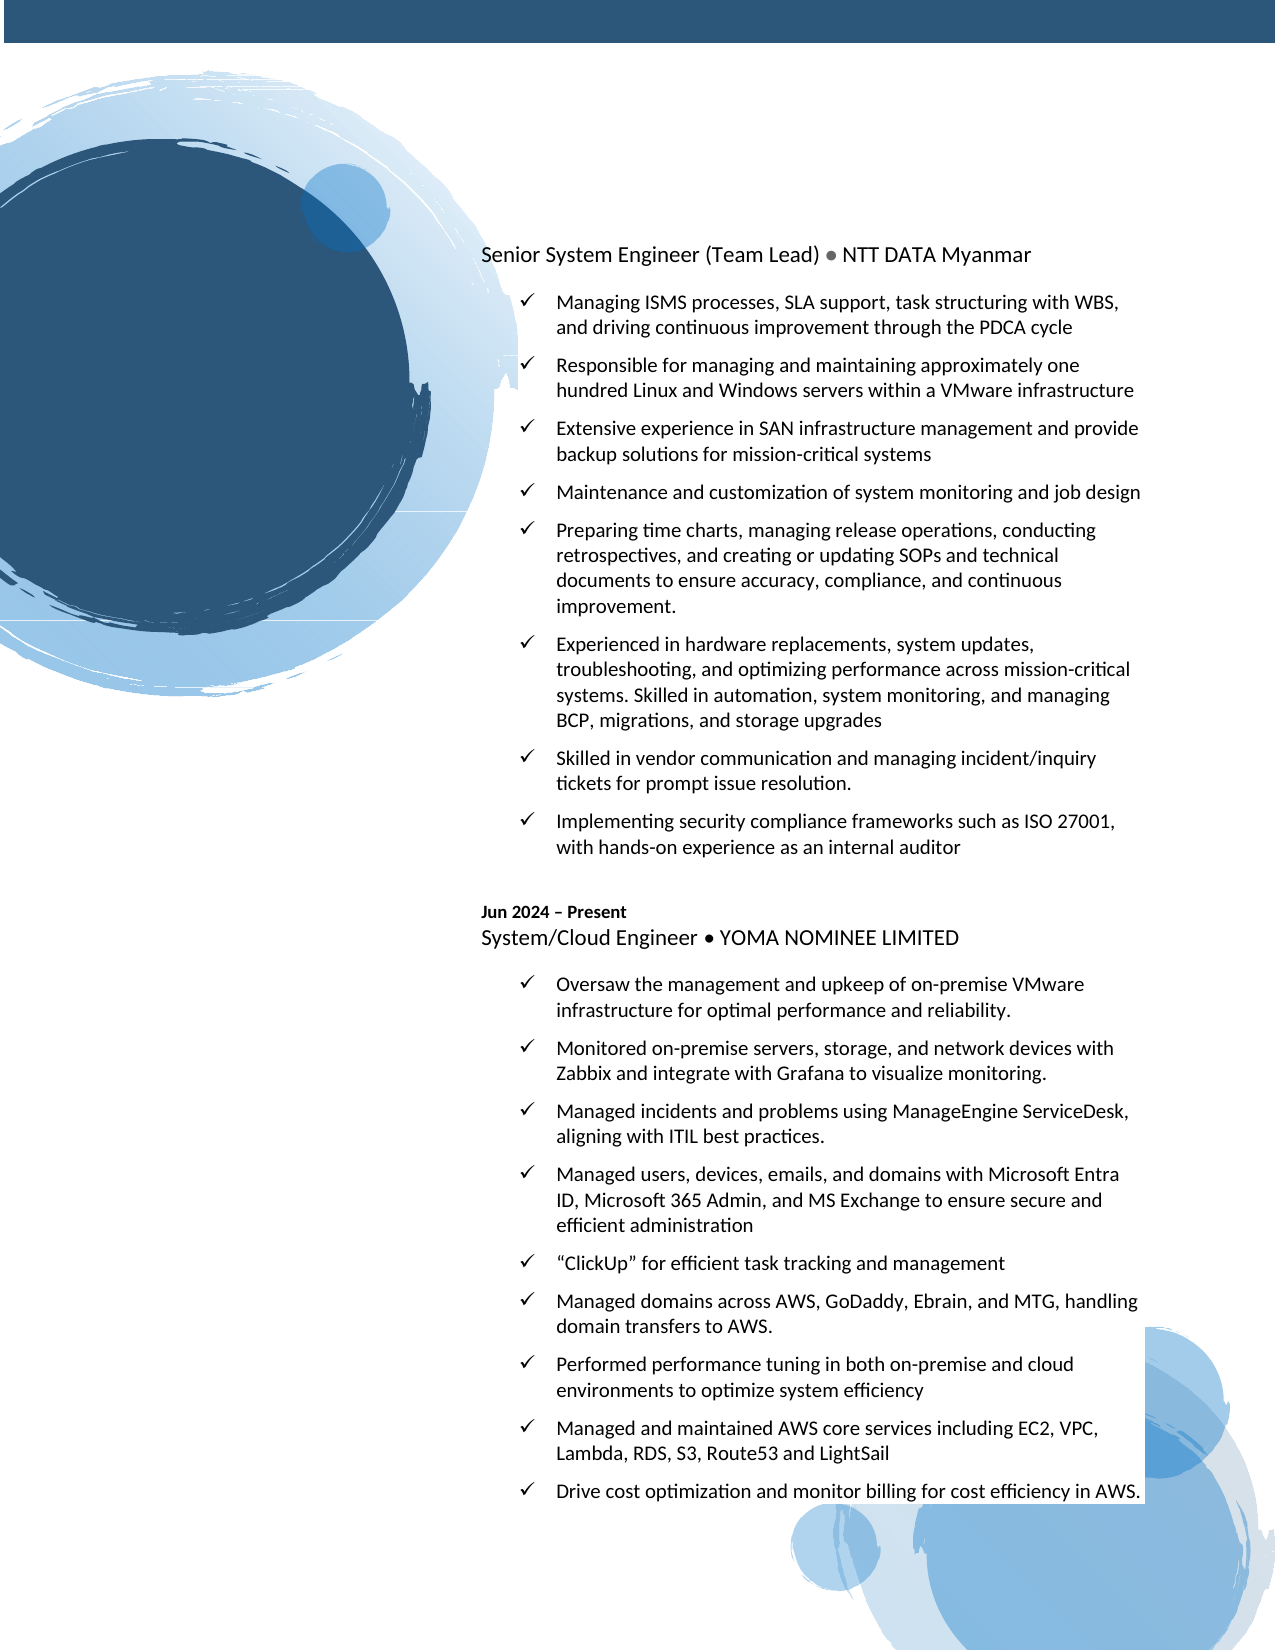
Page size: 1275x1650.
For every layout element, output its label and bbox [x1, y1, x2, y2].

table_cell [119, 240, 425, 1516]
table_cell [425, 240, 469, 1516]
table_cell [44, 240, 118, 1516]
